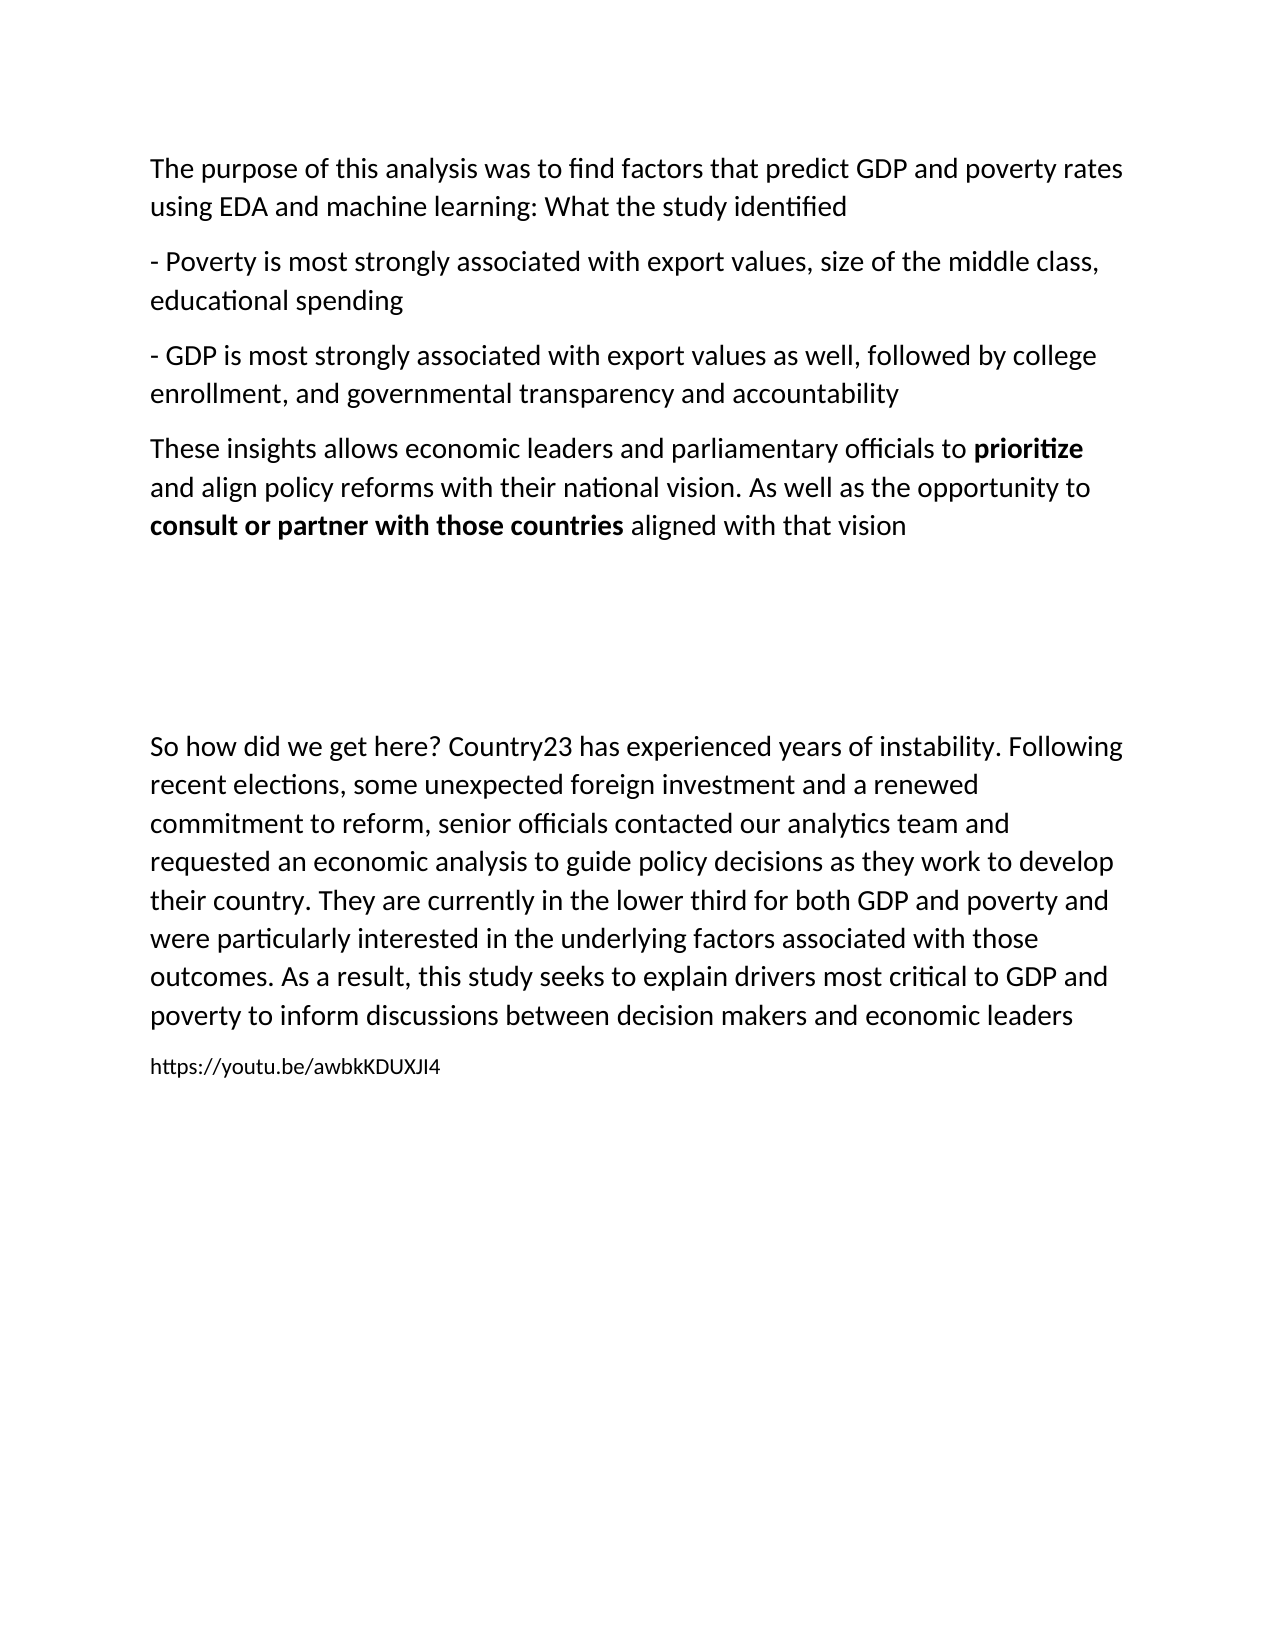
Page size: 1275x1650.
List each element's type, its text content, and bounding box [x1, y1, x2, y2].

text https://youtu.be/awbkKDUXJI4 [150, 1052, 1125, 1080]
text - Poverty is most strongly associated with export values, size of the middle class, educational spending [150, 243, 1125, 318]
text These insights allows economic leaders and parliamentary officials to prioritize and align policy reforms with their national vision. As well as the opportunity to consult or partner with those countries aligned with that vision [150, 431, 1125, 543]
text - GDP is most strongly associated with export values as well, followed by college enrollment, and governmental transparency and accountability [150, 337, 1125, 411]
text The purpose of this analysis was to find factors that predict GDP and poverty rates using EDA and machine learning: What the study identified [150, 150, 1125, 224]
text So how did we get here? Country23 has experienced years of instability. Following recent elections, some unexpected foreign investment and a renewed commitment to reform, senior officials contacted our analytics team and requested an economic analysis to guide policy decisions as they work to develop their country. They are currently in the lower third for both GDP and poverty and were particularly interested in the underlying factors associated with those outcomes. As a result, this study seeks to explain drivers most critical to GDP and poverty to inform discussions between decision makers and economic leaders [150, 728, 1125, 1033]
